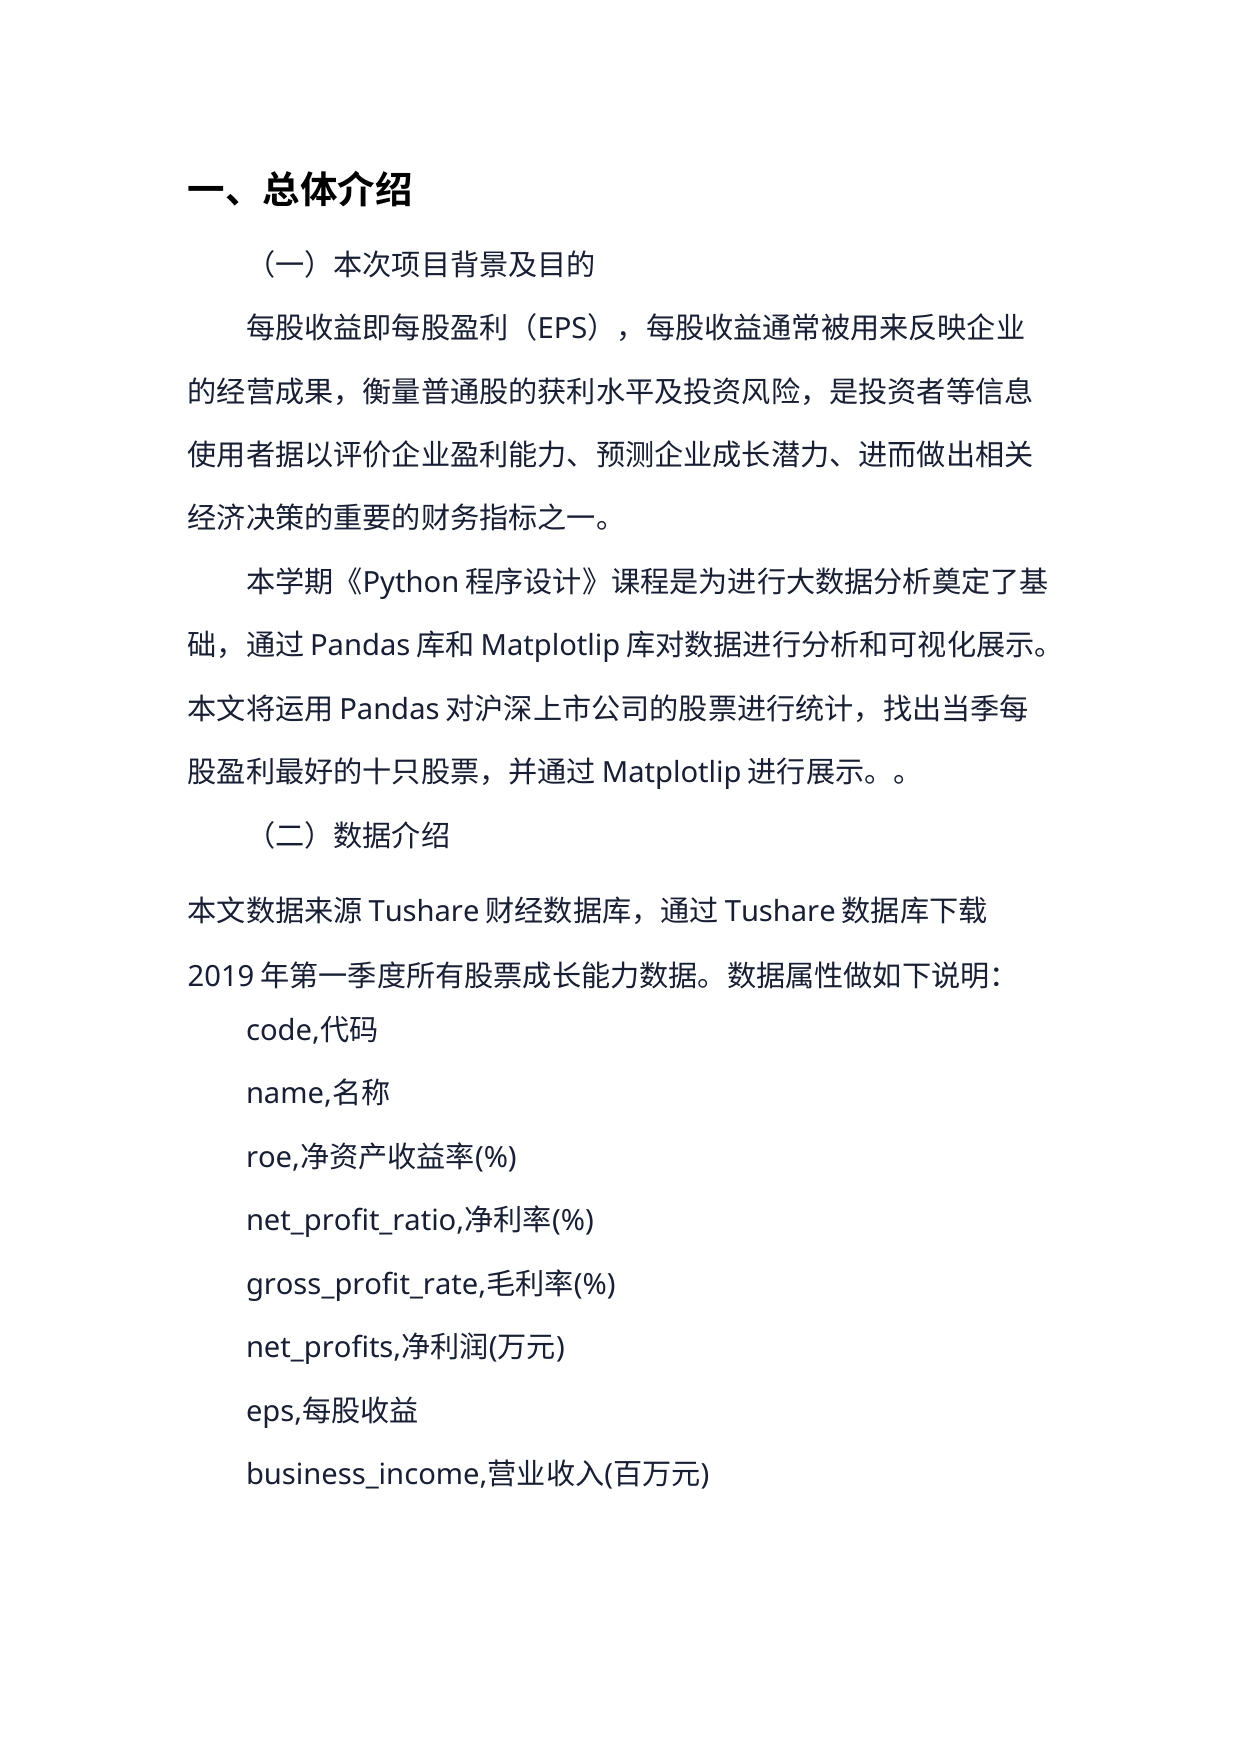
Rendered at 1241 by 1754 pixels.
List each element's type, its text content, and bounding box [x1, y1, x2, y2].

text eps,每股收益 [246, 1387, 1053, 1430]
text business_income,营业收入(百万元) [246, 1451, 1053, 1493]
text net_profit_ratio,净利率(%) [246, 1197, 1053, 1239]
text name,名称 [246, 1069, 1053, 1112]
text net_profits,净利润(万元) [246, 1324, 1053, 1366]
text 本文数据来源Tushare财经数据库，通过Tushare数据库下载2019年第一季度所有股票成长能力数据。数据属性做如下说明： [187, 876, 1053, 1006]
text code,代码 [246, 1006, 1053, 1048]
text （二）数据介绍 [187, 813, 1053, 855]
text 本学期《Python程序设计》课程是为进行大数据分析奠定了基础，通过Pandas库和Matplotlip库对数据进行分析和可视化展示。本文将运用Pandas对沪深上市公司的股票进行统计，找出当季每股盈利最好的十只股票，并通过Matplotlip进行展示。。 [187, 558, 1053, 791]
text gross_profit_rate,毛利率(%) [246, 1260, 1053, 1303]
text roe,净资产收益率(%) [246, 1133, 1053, 1176]
text （一）本次项目背景及目的 [187, 241, 1053, 283]
text 每股收益即每股盈利（EPS），每股收益通常被用来反映企业的经营成果，衡量普通股的获利水平及投资风险，是投资者等信息使用者据以评价企业盈利能力、预测企业成长潜力、进而做出相关经济决策的重要的财务指标之一。 [187, 304, 1053, 537]
subtitle 一、总体介绍 [187, 160, 1053, 214]
